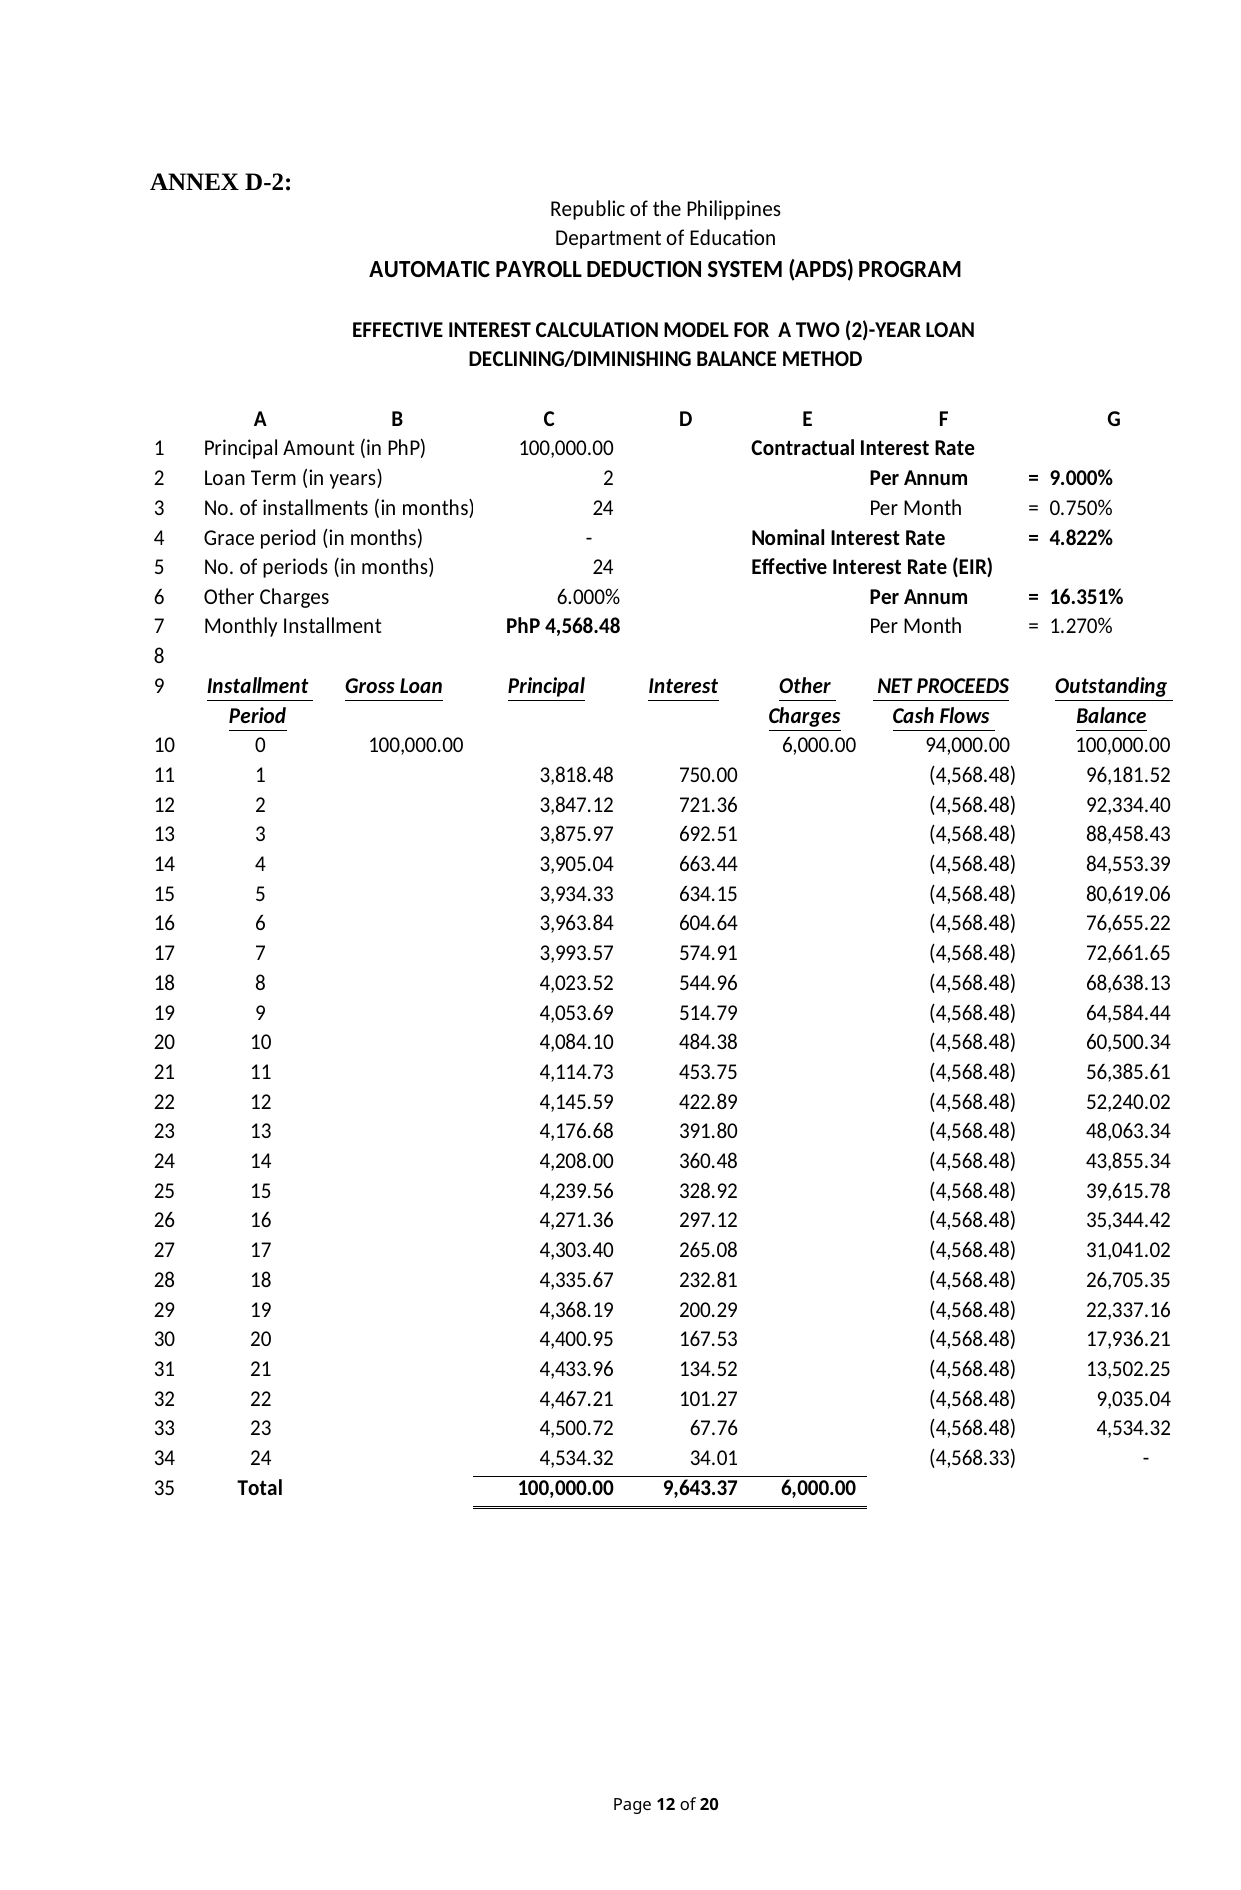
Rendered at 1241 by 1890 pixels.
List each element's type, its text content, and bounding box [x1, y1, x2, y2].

text ANNEX D-2: [150, 166, 1181, 197]
